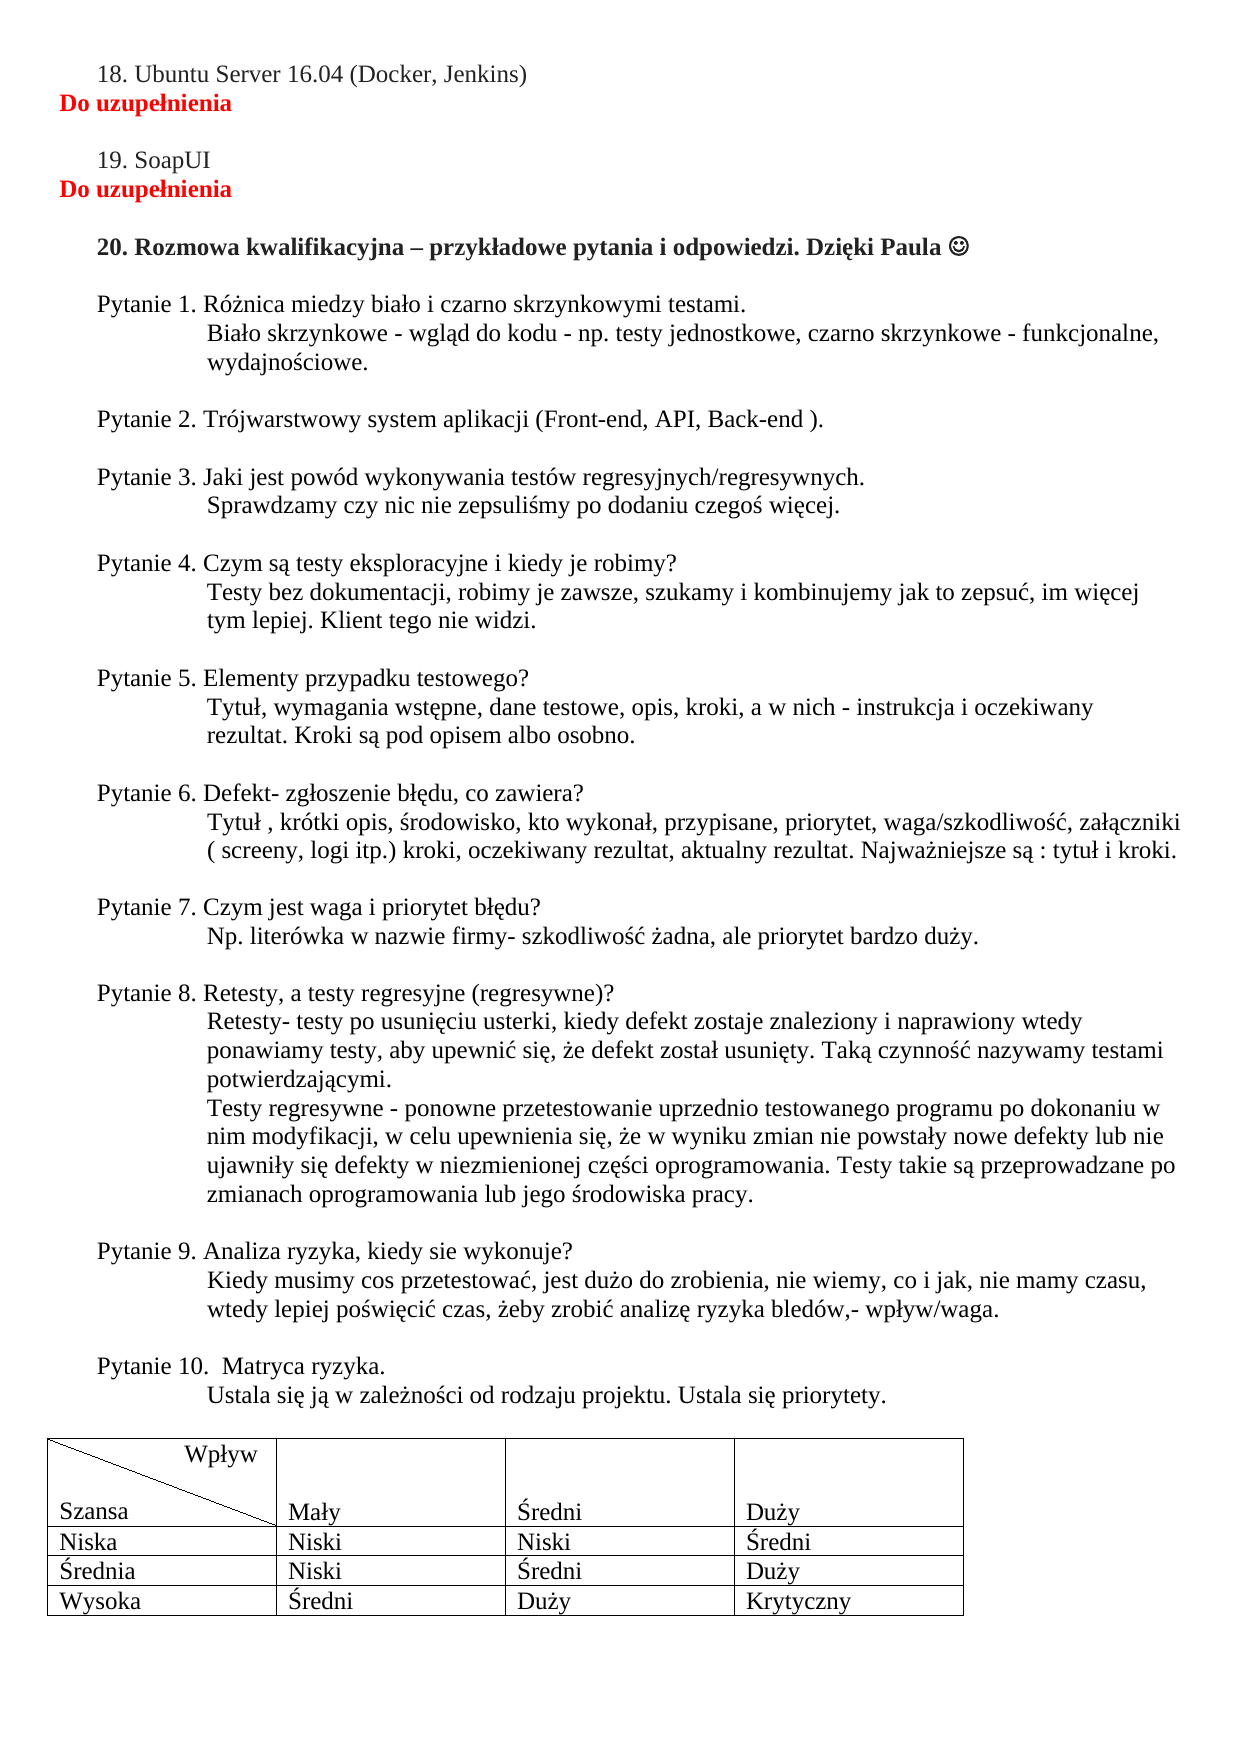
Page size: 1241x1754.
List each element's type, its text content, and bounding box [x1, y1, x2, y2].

table_header Mały [277, 1439, 505, 1526]
list Defekt- zgłoszenie błędu, co zawiera? [97, 778, 1181, 807]
list Tytuł, wymagania wstępne, dane testowe, opis, kroki, a w nich - instrukcja i oczekiwany rezultat. Kroki są pod opisem albo osobno. [207, 692, 1181, 749]
list Elementy przypadku testowego? [97, 663, 1181, 692]
list Tytuł , krótki opis, środowisko, kto wykonał, przypisane, priorytet, waga/szkodliwość, załączniki ( screeny, logi itp.) kroki, oczekiwany rezultat, aktualny rezultat. Najważniejsze są : tytuł i kroki. [207, 807, 1181, 892]
table_header Średni [506, 1439, 734, 1526]
list Jaki jest powód wykonywania testów regresyjnych/regresywnych. [97, 462, 1181, 490]
list Retesty, a testy regresyjne (regresywne)? [97, 978, 1181, 1006]
list Kiedy musimy cos przetestować, jest dużo do zrobienia, nie wiemy, co i jak, nie mamy czasu, wtedy lepiej poświęcić czas, żeby zrobić analizę ryzyka bledów,- wpływ/waga. [207, 1265, 1181, 1323]
table_cell Średni [735, 1527, 963, 1555]
text Retesty- testy po usunięciu usterki, kiedy defekt zostaje znaleziony i naprawiony wtedy ponawiamy testy, aby upewnić się, że defekt został usunięty. Taką czynność nazywamy testami potwierdzającymi. [207, 1006, 1181, 1093]
text Testy bez dokumentacji, robimy je zawsze, szukamy i kombinujemy jak to zepsuć, im więcej tym lepiej. Klient tego nie widzi. [207, 577, 1181, 634]
list Biało skrzynkowe - wgląd do kodu - np. testy jednostkowe, czarno skrzynkowe - funkcjonalne, wydajnościowe. [207, 318, 1181, 375]
list Czym jest waga i priorytet błędu? [97, 892, 1181, 921]
text Do uzupełnienia [59, 174, 1181, 203]
table_cell Niska [48, 1527, 276, 1555]
table_cell Średnia [48, 1556, 276, 1585]
table_cell Średni [277, 1586, 505, 1615]
list Analiza ryzyka, kiedy sie wykonuje? [97, 1236, 1181, 1265]
text Testy regresywne - ponowne przetestowanie uprzednio testowanego programu po dokonaniu w nim modyfikacji, w celu upewnienia się, że w wyniku zmian nie powstały nowe defekty lub nie ujawniły się defekty w niezmienionej części oprogramowania. Testy takie są przeprowadzane po zmianach oprogramowania lub jego środowiska pracy. [207, 1093, 1181, 1208]
list Ubuntu Server 16.04 (Docker, Jenkins) [97, 59, 1181, 88]
table_cell Średni [506, 1556, 734, 1585]
list SoapUI [97, 145, 1181, 174]
table_cell Duży [506, 1586, 734, 1615]
table_cell Wysoka [48, 1586, 276, 1615]
list Czym są testy eksploracyjne i kiedy je robimy? [97, 548, 1181, 577]
table_cell Niski [506, 1527, 734, 1555]
list Sprawdzamy czy nic nie zepsuliśmy po dodaniu czegoś więcej. [134, 490, 1181, 519]
text Do uzupełnienia [59, 88, 1181, 117]
list Matryca ryzyka. [97, 1351, 1181, 1380]
table_header Wpływ Szansa [48, 1439, 276, 1526]
list Np. literówka w nazwie firmy- szkodliwość żadna, ale priorytet bardzo duży. [134, 921, 1181, 978]
table_cell Niski [277, 1556, 505, 1585]
table_header Duży [735, 1439, 963, 1526]
list Rozmowa kwalifikacyjna – przykładowe pytania i odpowiedzi. Dzięki Paula [97, 232, 1181, 260]
text Ustala się ją w zależności od rodzaju projektu. Ustala się priorytety. [207, 1380, 1181, 1409]
list Trójwarstwowy system aplikacji (Front-end, API, Back-end ). [97, 404, 1181, 433]
list Różnica miedzy biało i czarno skrzynkowymi testami. [97, 289, 1181, 318]
table_cell Niski [277, 1527, 505, 1555]
table_cell Krytyczny [735, 1586, 963, 1615]
table_cell Duży [735, 1556, 963, 1585]
